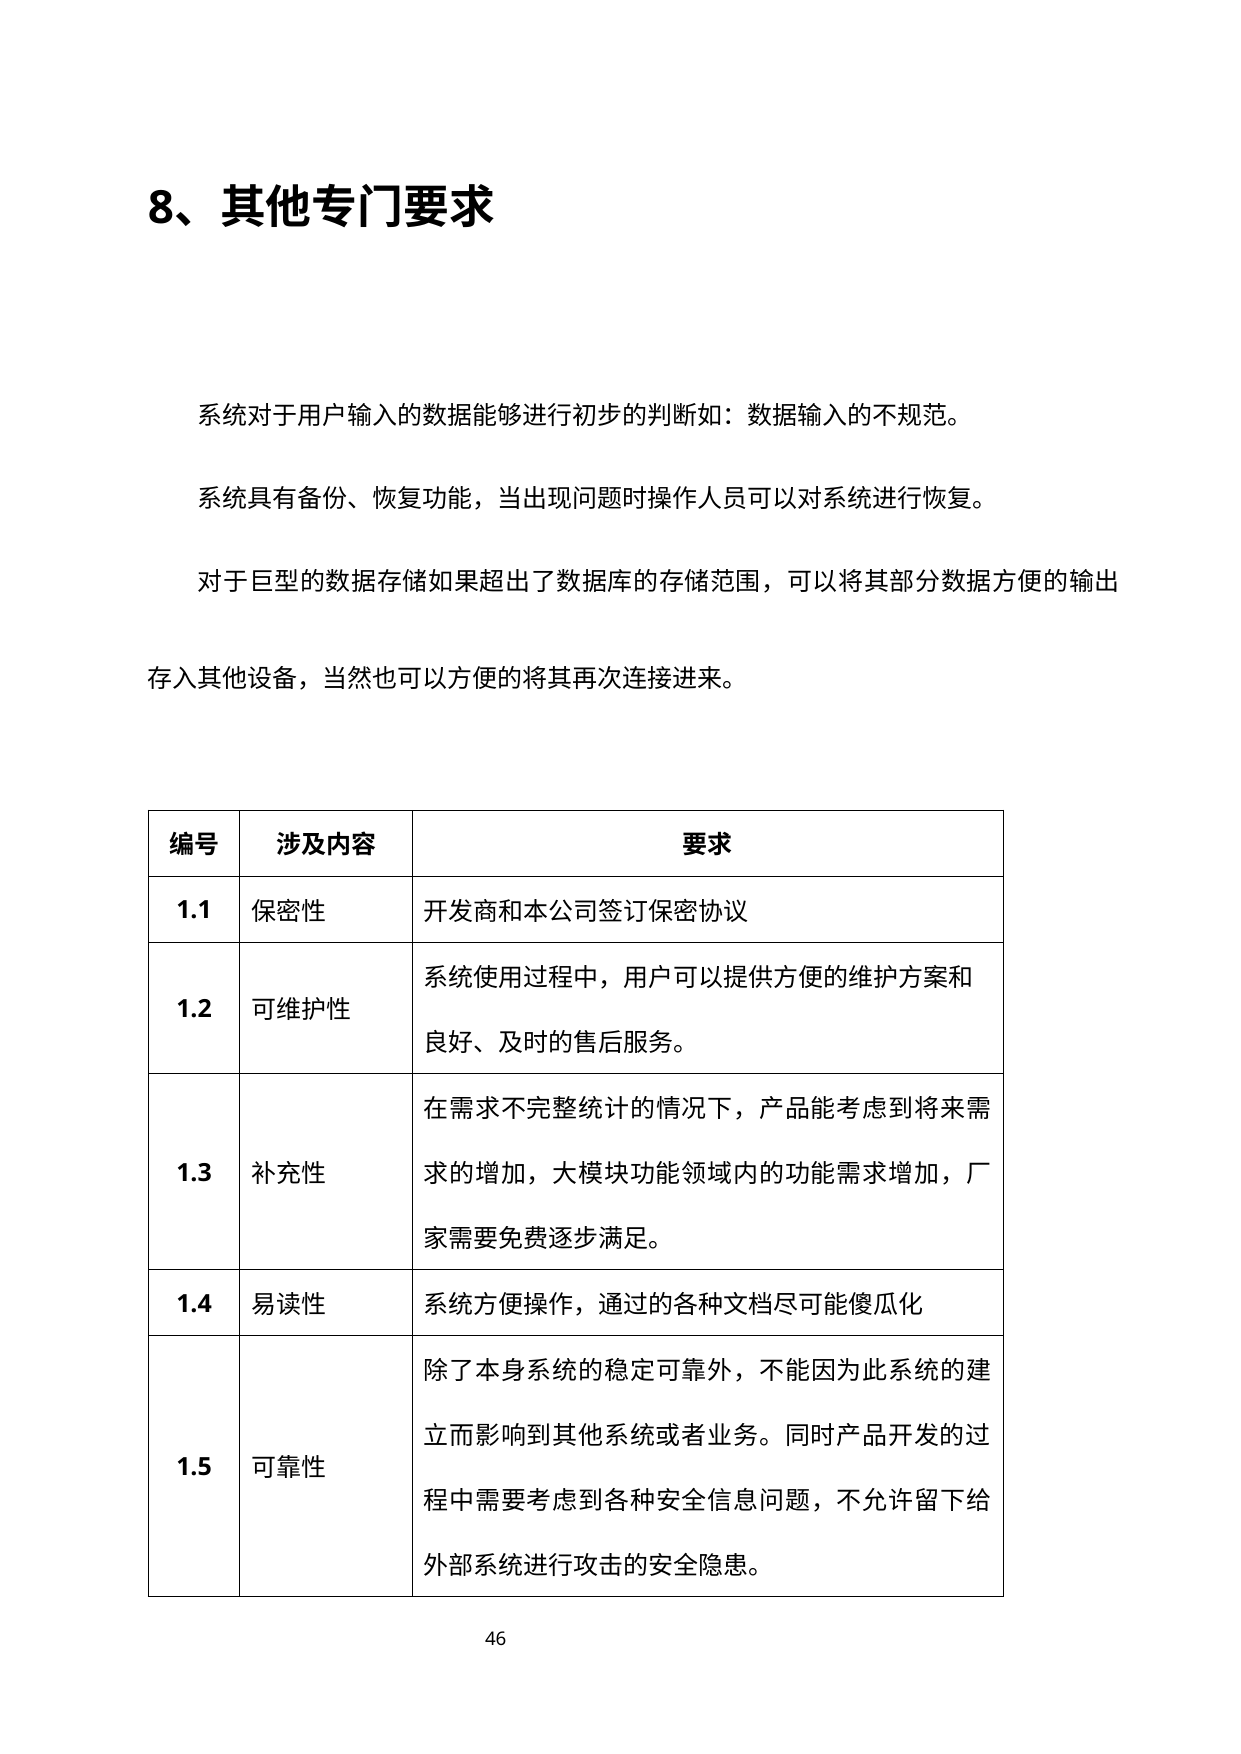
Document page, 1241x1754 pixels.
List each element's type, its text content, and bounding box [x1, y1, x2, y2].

table_cell 易读性 [240, 1270, 412, 1335]
table_cell 补充性 [240, 1074, 412, 1269]
table_cell 1.4 [149, 1270, 239, 1335]
table_cell 系统方便操作，通过的各种文档尽可能傻瓜化 [413, 1270, 1003, 1335]
text 系统对于用户输入的数据能够进行初步的判断如：数据输入的不规范。 [148, 381, 1122, 446]
table_cell 除了本身系统的稳定可靠外，不能因为此系统的建立而影响到其他系统或者业务。同时产品开发的过程中需要考虑到各种安全信息问题，不允许留下给外部系统进行攻击的安全隐患。 [413, 1336, 1003, 1596]
table_cell 可靠性 [240, 1336, 412, 1596]
text 系统具有备份、恢复功能，当出现问题时操作人员可以对系统进行恢复。 [148, 464, 1122, 529]
table_cell 1.1 [149, 877, 239, 942]
table_cell 在需求不完整统计的情况下，产品能考虑到将来需求的增加，大模块功能领域内的功能需求增加，厂家需要免费逐步满足。 [413, 1074, 1003, 1269]
table_cell 保密性 [240, 877, 412, 942]
table_cell 1.2 [149, 943, 239, 1073]
text 对于巨型的数据存储如果超出了数据库的存储范围，可以将其部分数据方便的输出存入其他设备，当然也可以方便的将其再次连接进来。 [148, 547, 1122, 709]
table_cell 可维护性 [240, 943, 412, 1073]
table_cell 1.5 [149, 1336, 239, 1596]
table_header 要求 [413, 811, 1003, 876]
table_header 涉及内容 [240, 811, 412, 876]
table_cell 1.3 [149, 1074, 239, 1269]
subtitle 8、其他专门要求 [148, 155, 1122, 253]
table_cell 开发商和本公司签订保密协议 [413, 877, 1003, 942]
table_header 编号 [149, 811, 239, 876]
